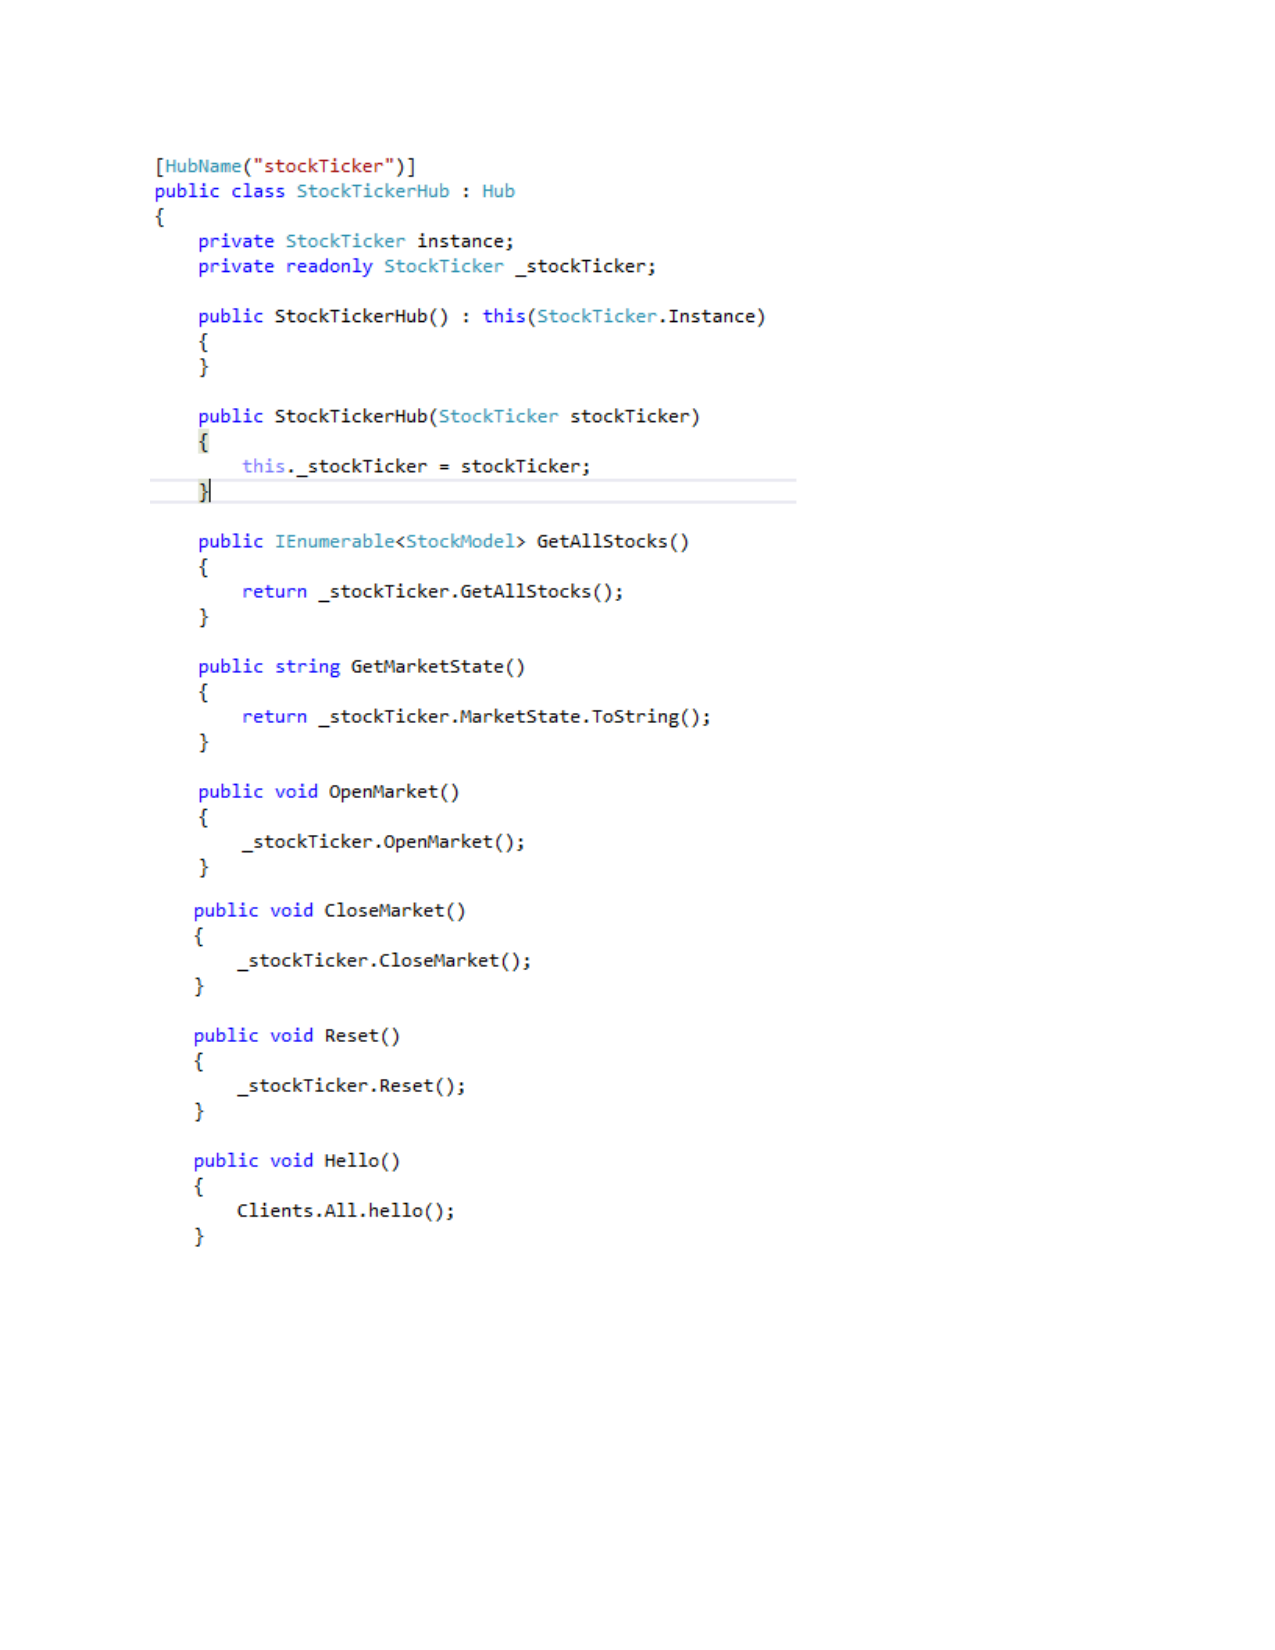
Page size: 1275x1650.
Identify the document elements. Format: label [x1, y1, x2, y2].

picture [150, 150, 831, 1275]
